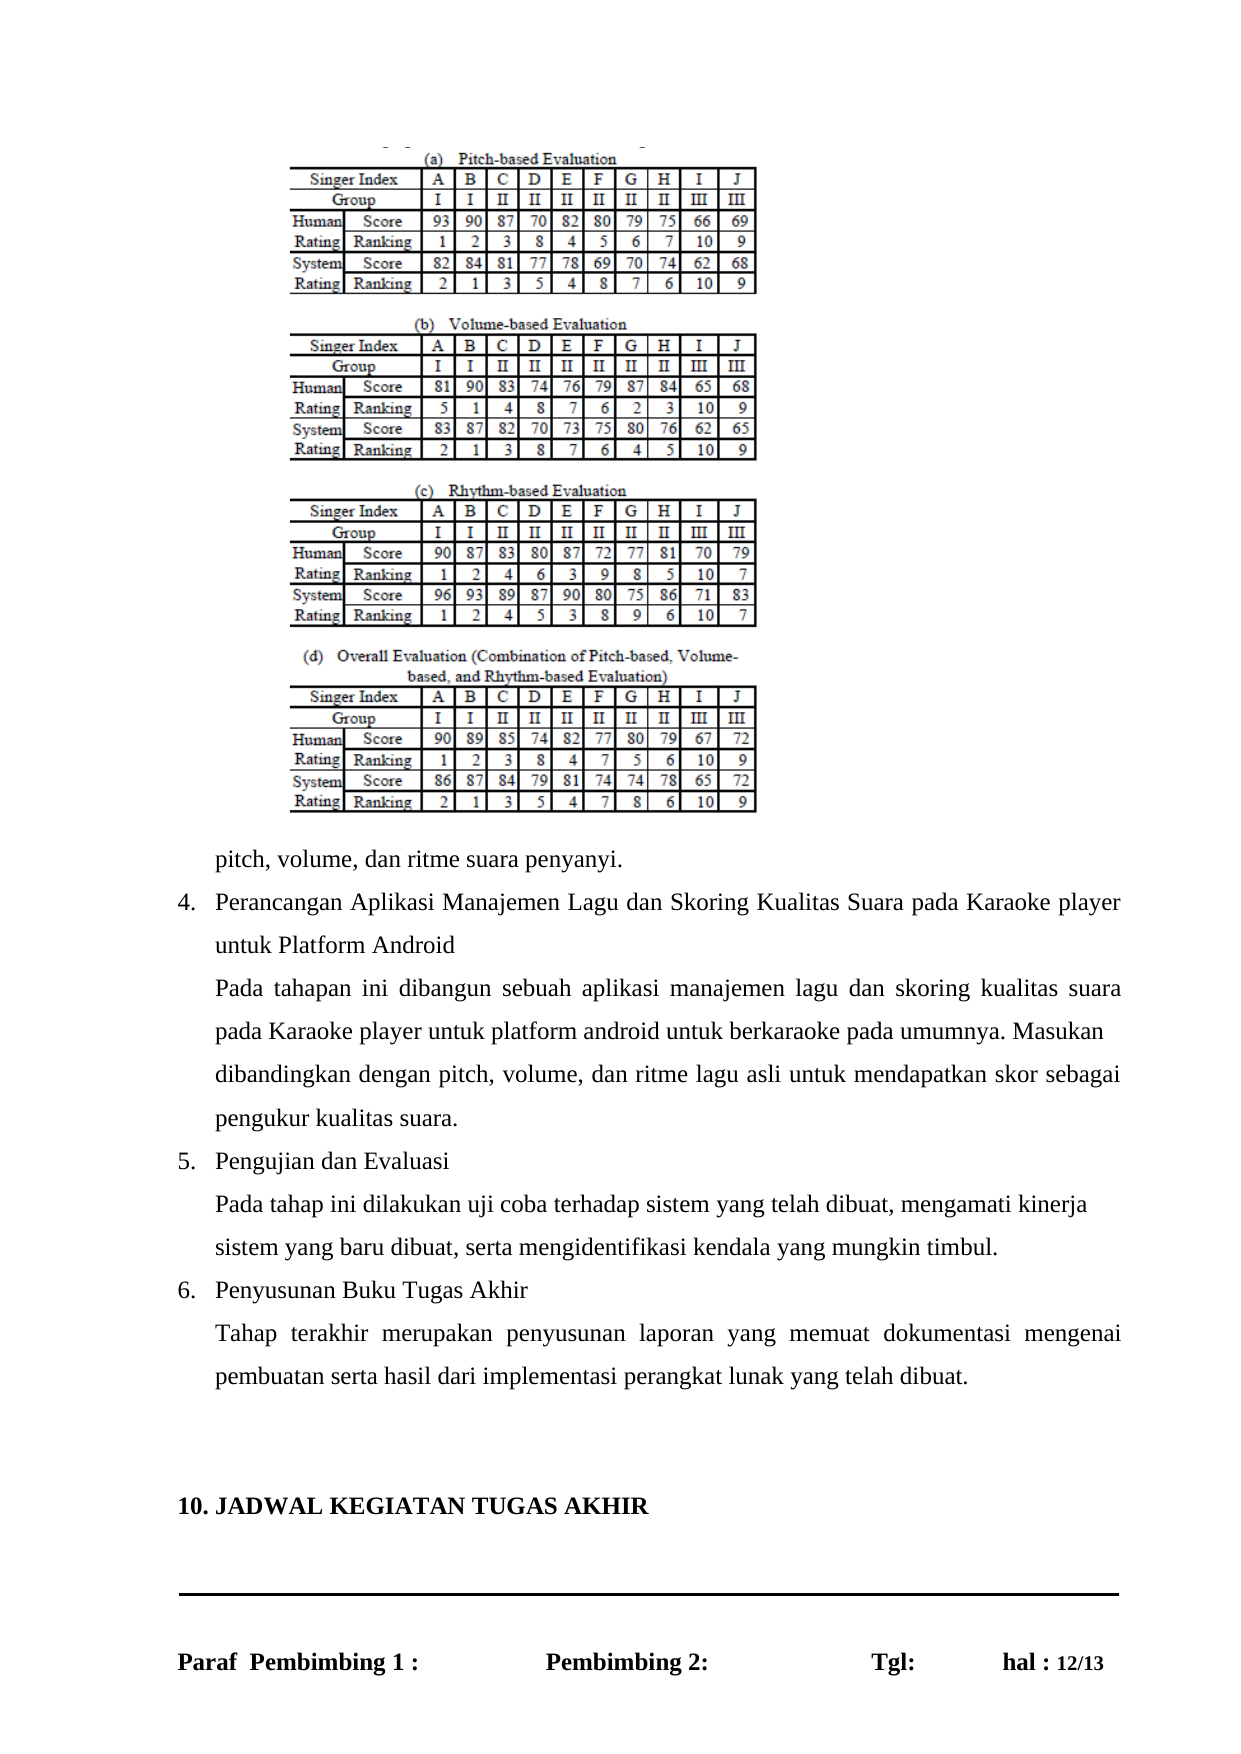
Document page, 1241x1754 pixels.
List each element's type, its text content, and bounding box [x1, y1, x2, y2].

list JADWAL KEGIATAN TUGAS AKHIR [177, 1491, 1122, 1519]
list Pada tahap ini dilakukan uji coba terhadap sistem yang telah dibuat, mengamati kinerja [215, 1189, 1122, 1218]
text sistem yang baru dibuat, serta mengidentifikasi kendala yang mungkin timbul. [215, 1232, 1122, 1261]
list pitch, volume, dan ritme suara penyanyi. [215, 844, 1122, 873]
list Penyusunan Buku Tugas Akhir [177, 1275, 1122, 1304]
picture [289, 147, 773, 832]
list Pada tahapan ini dibangun sebuah aplikasi manajemen lagu dan skoring kualitas suara pada Karaoke player untuk platform android untuk berkaraoke pada umumnya. Masukan [215, 973, 1122, 1045]
list Pengujian dan Evaluasi [177, 1146, 1122, 1174]
list Perancangan Aplikasi Manajemen Lagu dan Skoring Kualitas Suara pada Karaoke player untuk Platform Android [177, 887, 1122, 959]
text dibandingkan dengan pitch, volume, dan ritme lagu asli untuk mendapatkan skor sebagai pengukur kualitas suara. [215, 1059, 1122, 1131]
text Tahap terakhir merupakan penyusunan laporan yang memuat dokumentasi mengenai pembuatan serta hasil dari implementasi perangkat lunak yang telah dibuat. [215, 1318, 1122, 1390]
